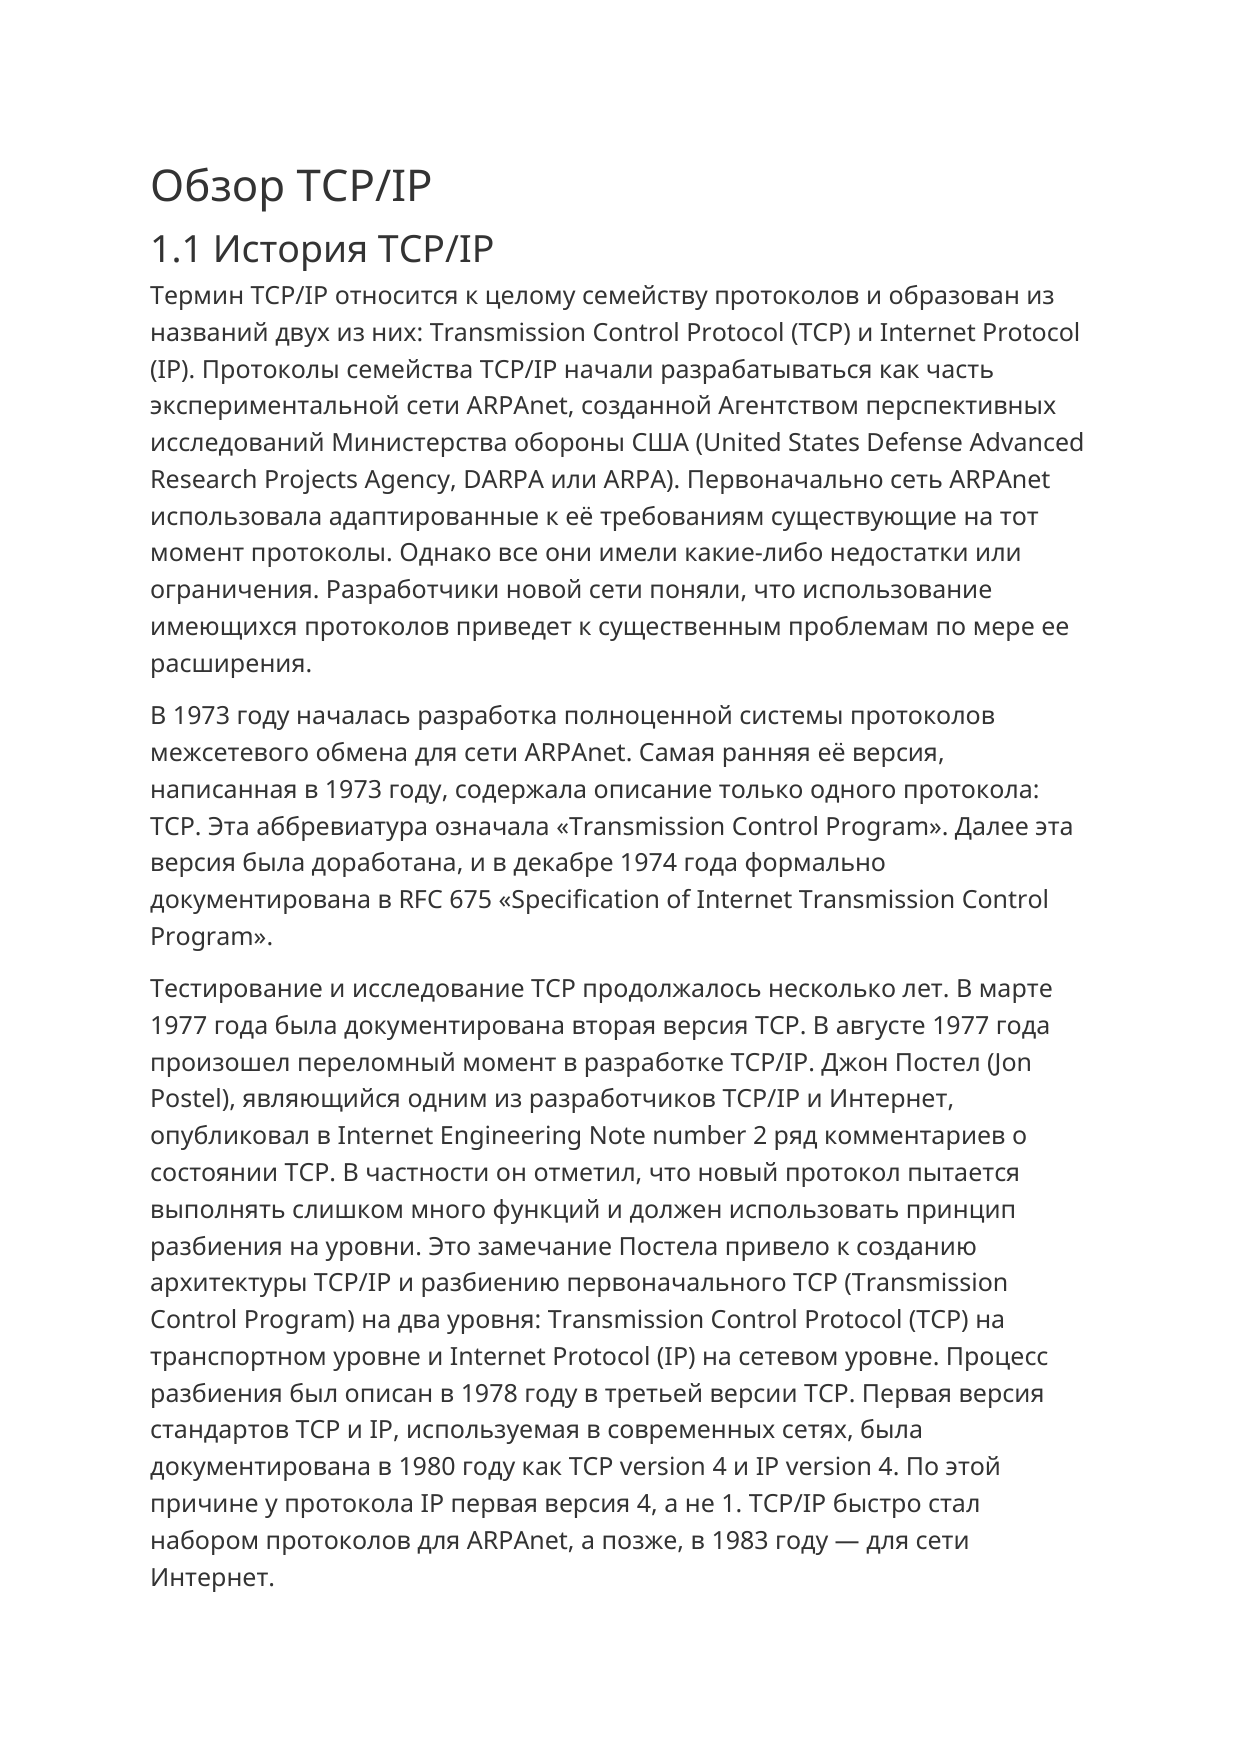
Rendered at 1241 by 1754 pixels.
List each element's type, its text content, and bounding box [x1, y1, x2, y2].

text Термин TCP/IP относится к целому семейству протоколов и образован из названий двух из них: Transmission Control Protocol (TCP) и Internet Protocol (IP). Протоколы семейства TCP/IP начали разрабатываться как часть экспериментальной сети ARPAnet, созданной Агентством перспективных исследований Министерства обороны США (United States Defense Advanced Research Projects Agency, DARPA или ARPA). Первоначально сеть ARPAnet использовала адаптированные к её требованиям существующие на тот момент протоколы. Однако все они имели какие-либо недостатки или ограничения. Разработчики новой сети поняли, что использование имеющихся протоколов приведет к существенным проблемам по мере ее расширения. [150, 278, 1090, 679]
text Тестирование и исследование TCP продолжалось несколько лет. В марте 1977 года была документирована вторая версия TCP. В августе 1977 года произошел переломный момент в разработке TCP/IP. Джон Постел (Jon Postel), являющийся одним из разработчиков TCP/IP и Интернет, опубликовал в Internet Engineering Note number 2 ряд комментариев о состоянии TCP. В частности он отметил, что новый протокол пытается выполнять слишком много функций и должен использовать принцип разбиения на уровни. Это замечание Постела привело к созданию архитектуры TCP/IP и разбиению первоначального TCP (Transmission Control Program) на два уровня: Transmission Control Protocol (TCP) на транспортном уровне и Internet Protocol (IP) на сетевом уровне. Процесс разбиения был описан в 1978 году в третьей версии TCP. Первая версия стандартов TCP и IP, используемая в современных сетях, была документирована в 1980 году как TCP version 4 и IP version 4. По этой причине у протокола IP первая версия 4, а не 1. TCP/IP быстро стал набором протоколов для ARPAnet, а позже, в 1983 году — для сети Интернет. [150, 971, 1090, 1593]
text В 1973 году началась разработка полноценной системы протоколов межсетевого обмена для сети ARPAnet. Самая ранняя её версия, написанная в 1973 году, содержала описание только одного протокола: TCP. Эта аббревиатура означала «Transmission Control Program». Далее эта версия была доработана, и в декабре 1974 года формально документирована в RFC 675 «Specification of Internet Transmission Control Program». [150, 698, 1090, 952]
subtitle 1.1 История TCP/IP [150, 223, 1090, 274]
subtitle Обзор TCP/IP [150, 154, 1090, 214]
